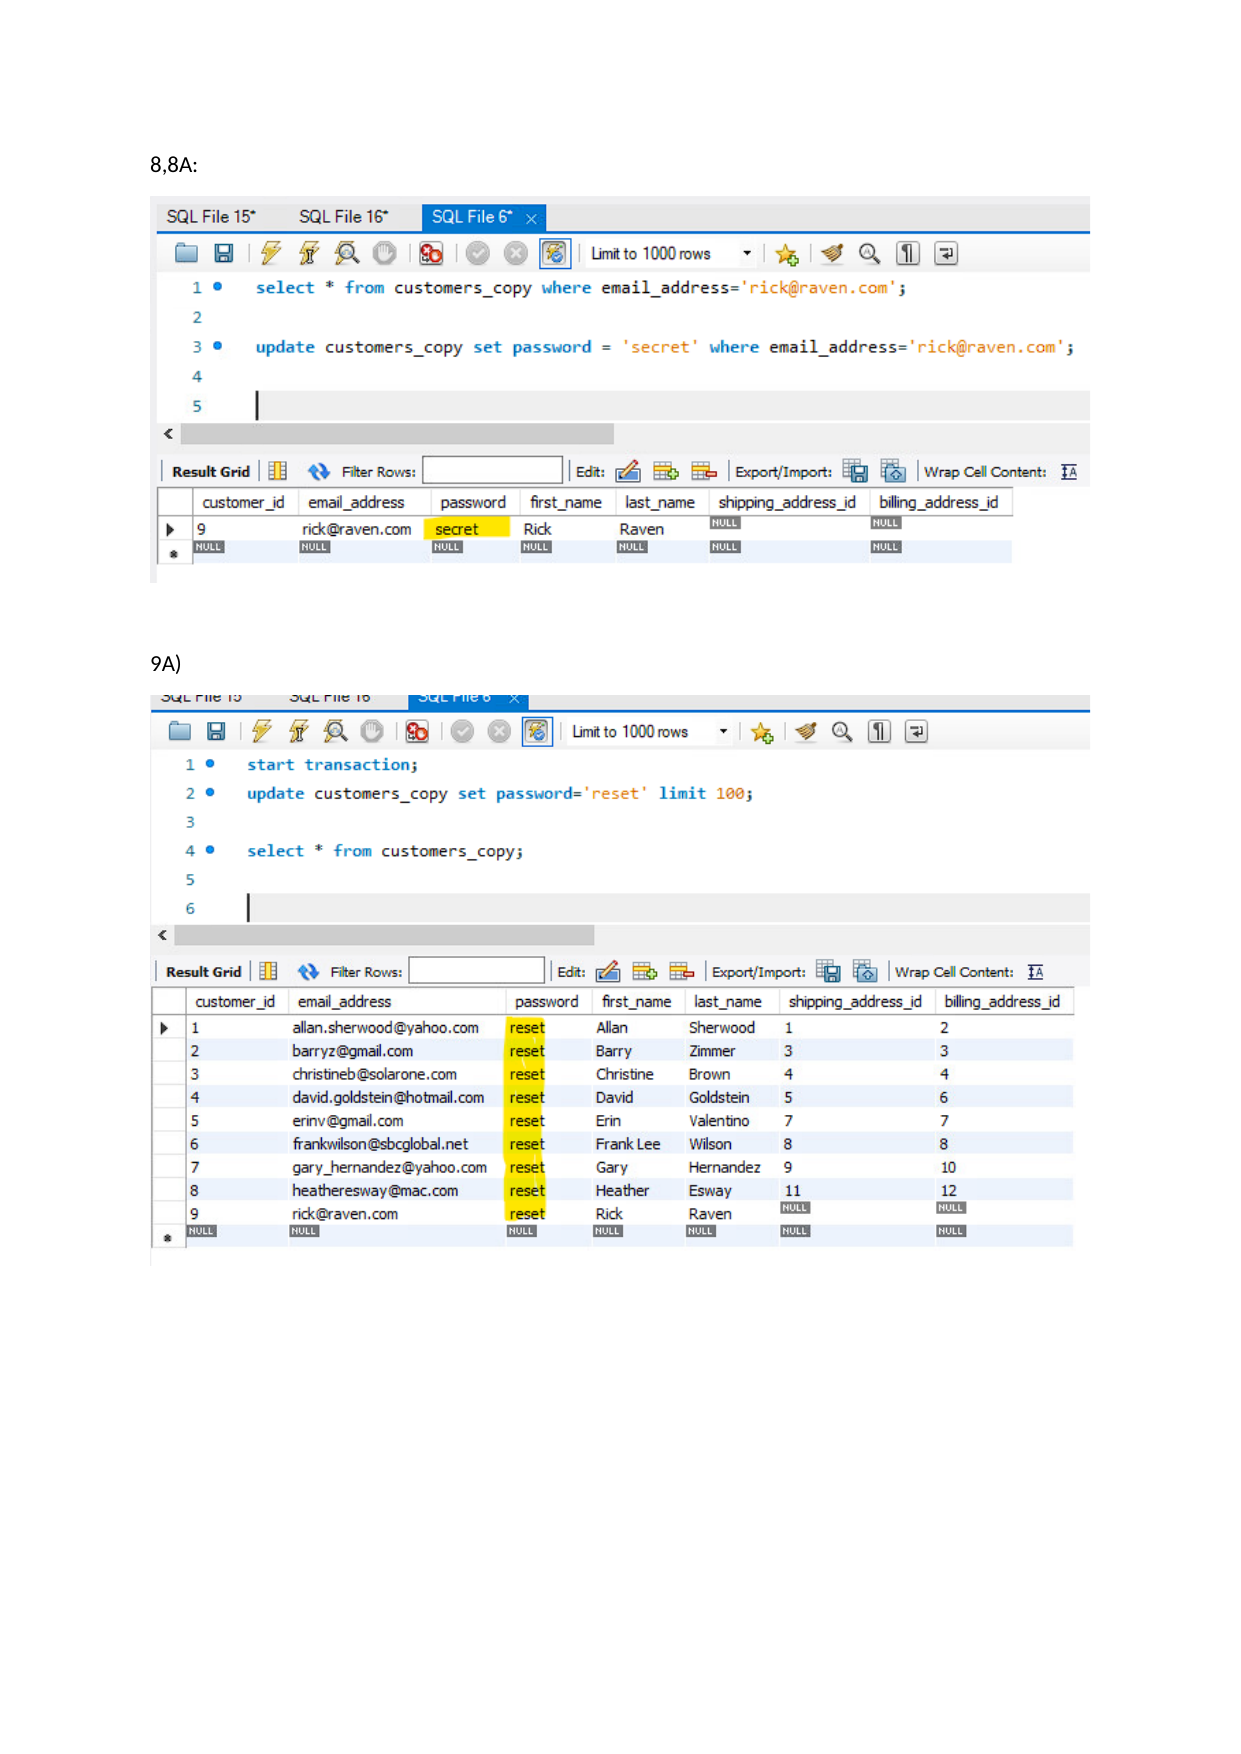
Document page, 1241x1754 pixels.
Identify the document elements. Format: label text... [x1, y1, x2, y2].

text 9A) [150, 649, 1090, 677]
text 8,8A: [150, 150, 1090, 178]
picture [150, 695, 1091, 1266]
picture [150, 196, 1091, 583]
